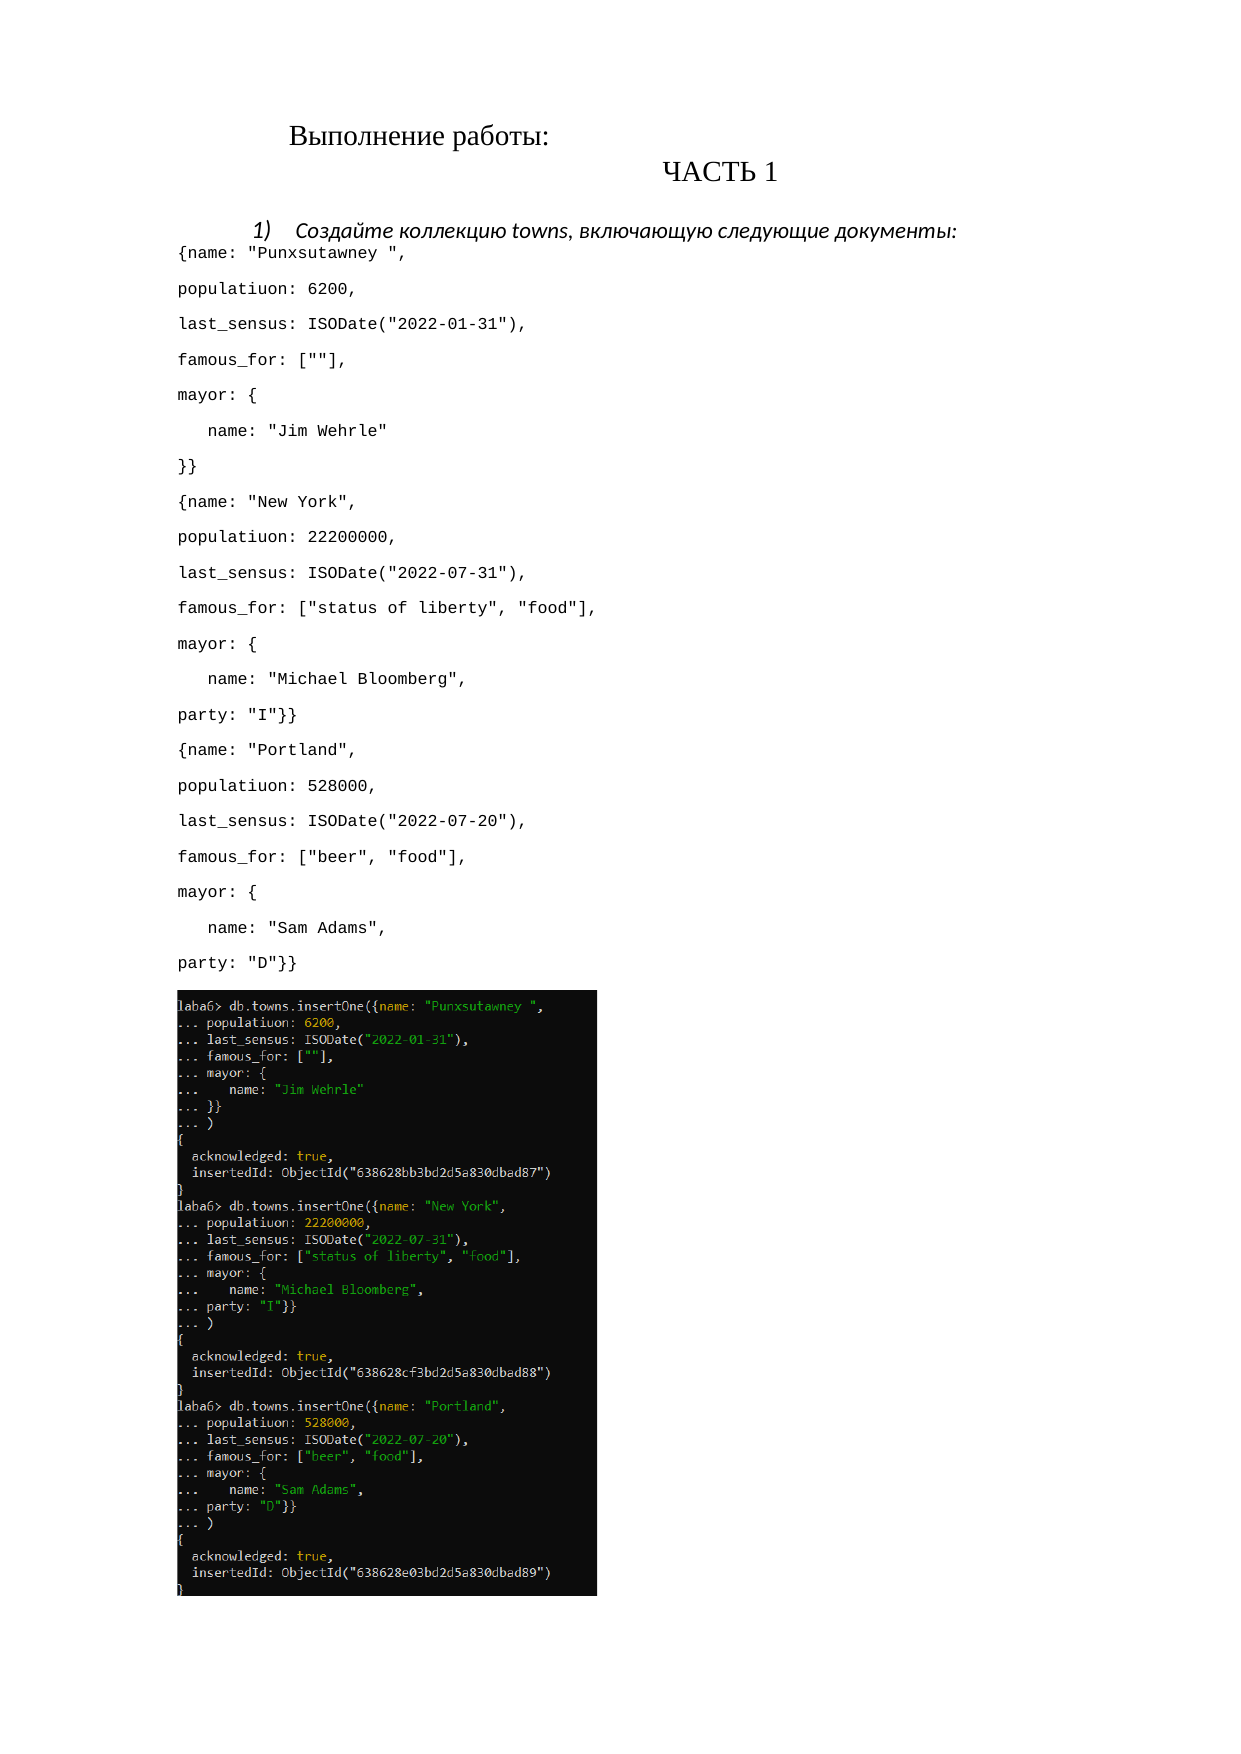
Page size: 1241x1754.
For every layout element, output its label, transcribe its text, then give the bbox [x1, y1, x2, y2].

text party: "I"}} [177, 706, 1152, 725]
text famous_for: ["beer", "food"], [177, 848, 1152, 867]
picture [177, 990, 598, 1596]
text name: "Michael Bloomberg", [177, 671, 1152, 690]
list ЧАСТЬ 1 [288, 154, 1152, 187]
text last_sensus: ISODate("2022-07-20"), [177, 813, 1152, 832]
text }} [177, 458, 1152, 477]
text name: "Sam Adams", [177, 919, 1152, 938]
text name: "Jim Wehrle" [177, 422, 1152, 441]
text populatiuon: 6200, [177, 280, 1152, 299]
text famous_for: ["status of liberty", "food"], [177, 600, 1152, 619]
text {name: "New York", [177, 493, 1152, 512]
text famous_for: [""], [177, 351, 1152, 370]
text {name: "Punxsutawney ", [177, 245, 1152, 263]
text party: "D"}} [177, 955, 1152, 974]
text {name: "Portland", [177, 742, 1152, 761]
text mayor: { [177, 884, 1152, 903]
text last_sensus: ISODate("2022-07-31"), [177, 564, 1152, 583]
text mayor: { [177, 635, 1152, 654]
text mayor: { [177, 387, 1152, 406]
text populatiuon: 528000, [177, 777, 1152, 796]
list Создайте коллекцию towns, включающую следующие документы: [177, 214, 1152, 245]
text populatiuon: 22200000, [177, 529, 1152, 548]
list Выполнение работы: [288, 118, 1152, 152]
text last_sensus: ISODate("2022-01-31"), [177, 316, 1152, 334]
